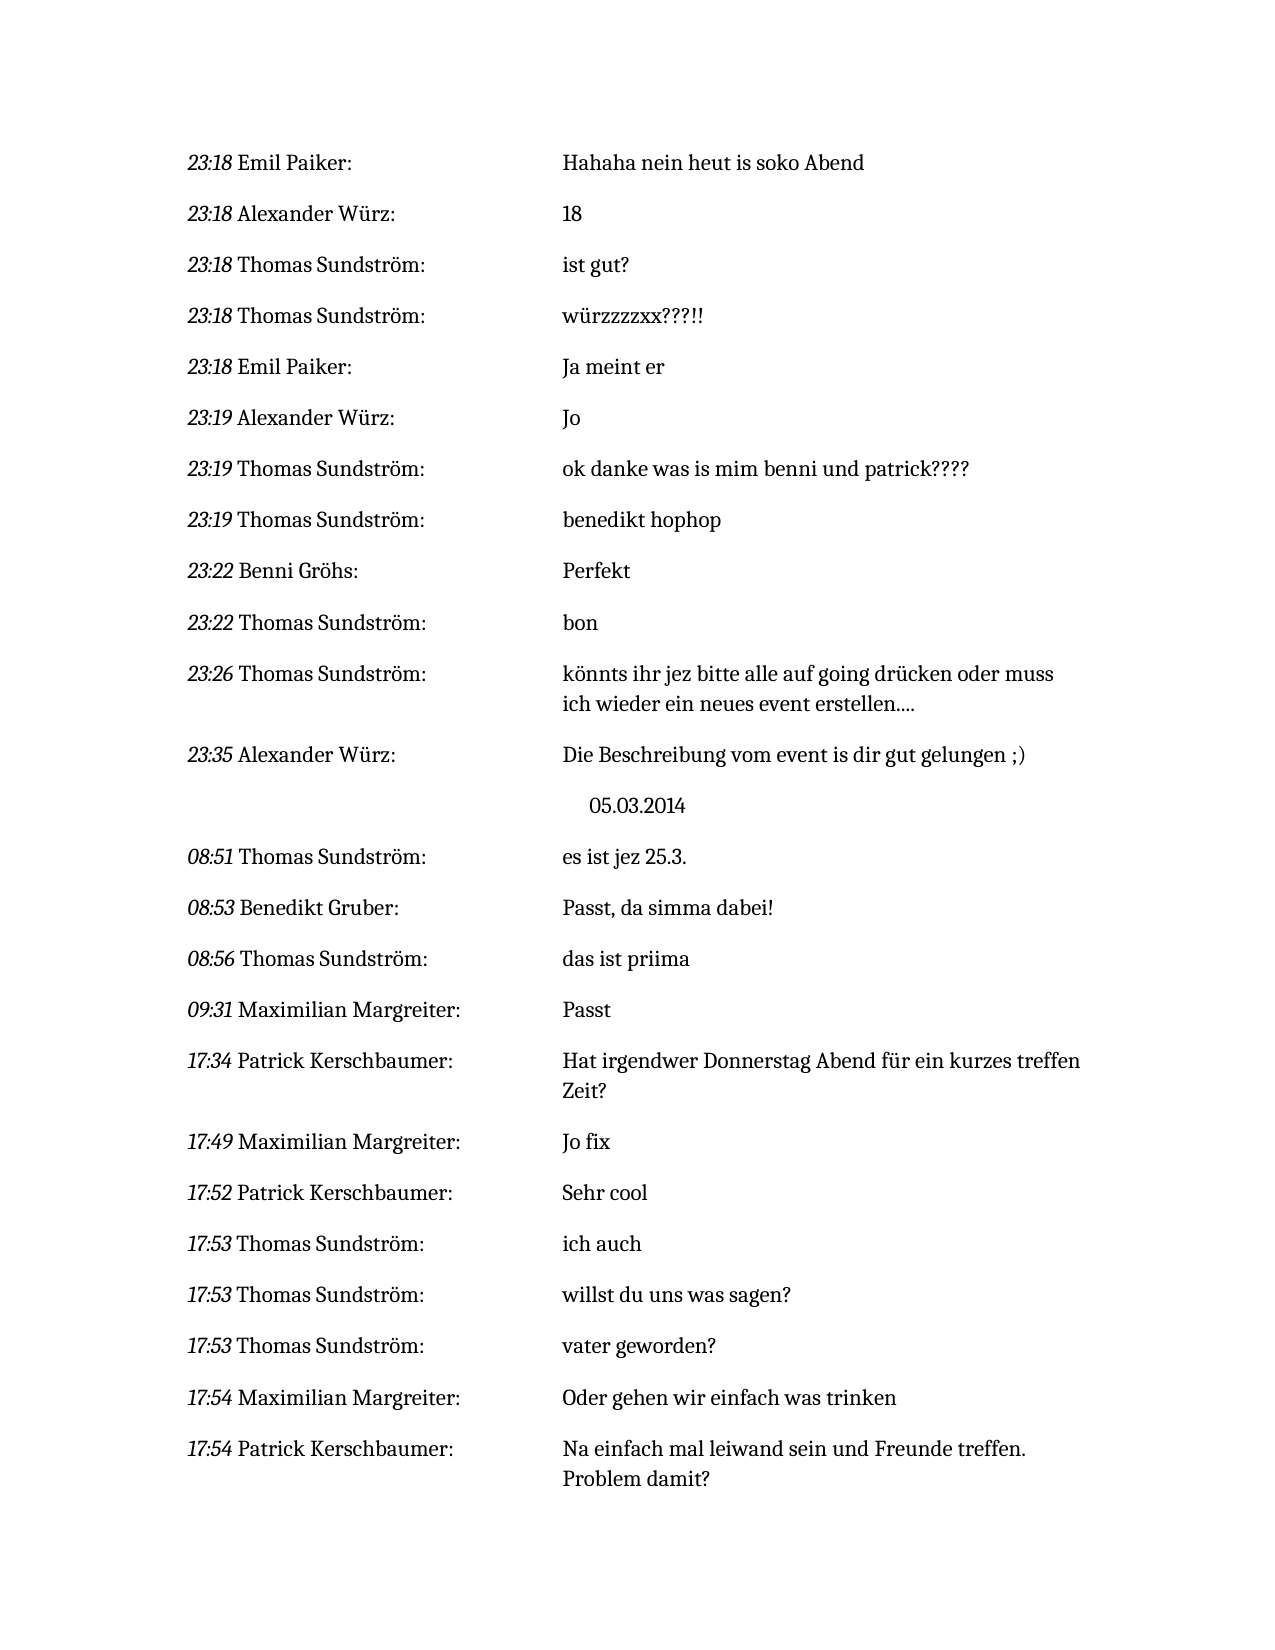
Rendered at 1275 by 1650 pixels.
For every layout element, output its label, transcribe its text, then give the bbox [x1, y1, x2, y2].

text 23:19 Alexander Würz: Jo [187, 405, 1087, 432]
text 17:53 Thomas Sundström: vater geworden? [187, 1333, 1087, 1360]
text 17:54 Maximilian Margreiter: Oder gehen wir einfach was trinken [187, 1384, 1087, 1411]
text 08:53 Benedikt Gruber: Passt, da simma dabei! [187, 895, 1087, 921]
text 08:51 Thomas Sundström: es ist jez 25.3. [187, 844, 1087, 870]
text 17:52 Patrick Kerschbaumer: Sehr cool [187, 1180, 1087, 1207]
text 05.03.2014 [187, 793, 1087, 819]
text 23:19 Thomas Sundström: ok danke was is mim benni und patrick???? [187, 456, 1087, 483]
text 23:18 Emil Paiker: Hahaha nein heut is soko Abend [187, 150, 1087, 176]
text 17:34 Patrick Kerschbaumer: Hat irgendwer Donnerstag Abend für ein kurzes treffen Zeit? [187, 1048, 1087, 1104]
text 17:53 Thomas Sundström: willst du uns was sagen? [187, 1282, 1087, 1309]
text 23:18 Thomas Sundström: ist gut? [187, 252, 1087, 278]
text 17:54 Patrick Kerschbaumer: Na einfach mal leiwand sein und Freunde treffen. Problem damit? [187, 1435, 1087, 1492]
text 17:53 Thomas Sundström: ich auch [187, 1231, 1087, 1258]
text 23:22 Benni Gröhs: Perfekt [187, 558, 1087, 585]
text 23:18 Thomas Sundström: würzzzzxx???!! [187, 303, 1087, 329]
text 23:22 Thomas Sundström: bon [187, 609, 1087, 636]
text 23:18 Alexander Würz: 18 [187, 201, 1087, 227]
text 23:18 Emil Paiker: Ja meint er [187, 354, 1087, 381]
text 08:56 Thomas Sundström: das ist priima [187, 946, 1087, 972]
text 23:26 Thomas Sundström: könnts ihr jez bitte alle auf going drücken oder muss ich wieder ein neues event erstellen.... [187, 660, 1087, 717]
text 17:49 Maximilian Margreiter: Jo fix [187, 1129, 1087, 1156]
text 09:31 Maximilian Margreiter: Passt [187, 997, 1087, 1023]
text 23:35 Alexander Würz: Die Beschreibung vom event is dir gut gelungen ;) [187, 742, 1087, 768]
text 23:19 Thomas Sundström: benedikt hophop [187, 507, 1087, 534]
